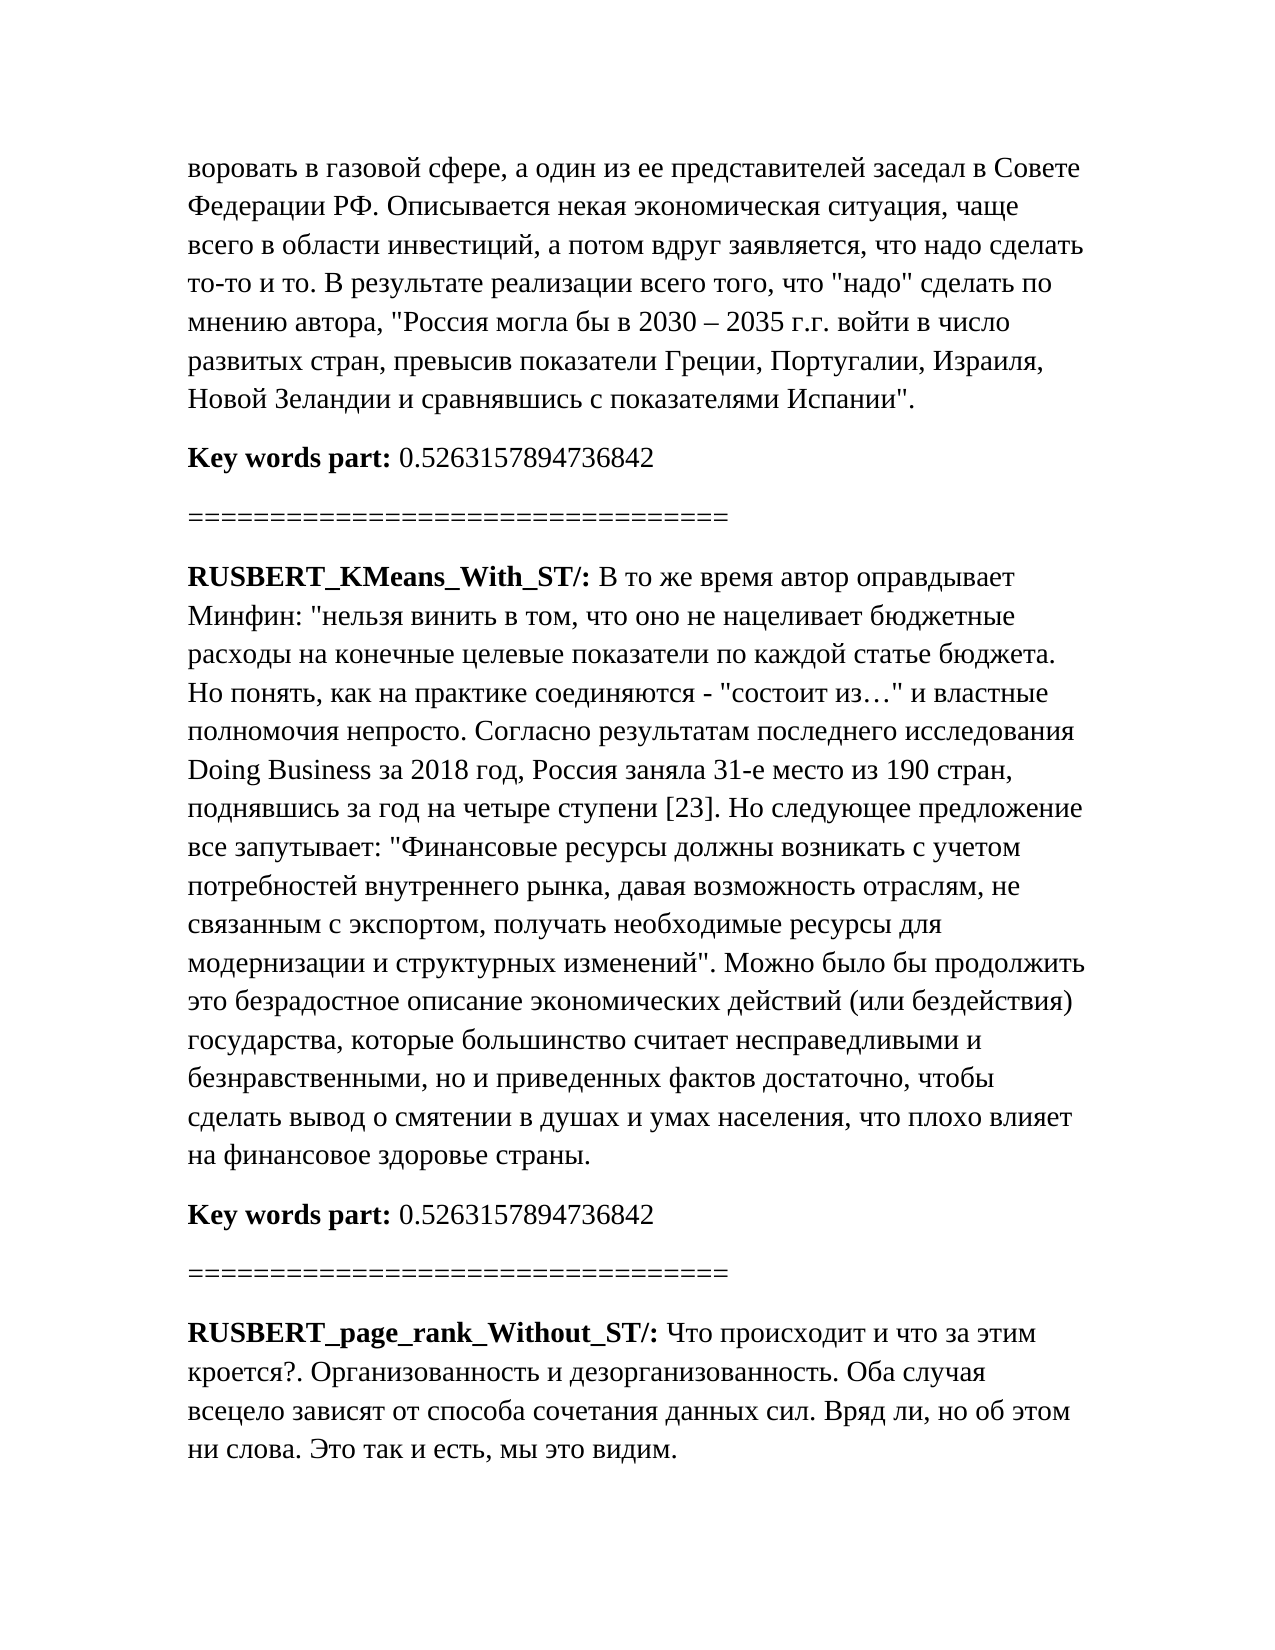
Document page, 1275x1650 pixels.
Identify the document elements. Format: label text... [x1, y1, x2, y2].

text RUSBERT_page_rank_Without_ST/: Что происходит и что за этим кроется?. Организованность и дезорганизованность. Оба случая всецело зависят от способа соче­тания данных сил. Вряд ли, но об этом ни слова. Это так и есть, мы это видим. [187, 1316, 1087, 1465]
text RUSBERT_KMeans_With_ST/: В то же время автор оправдывает Минфин: "нельзя винить в том, что оно не нацеливает бюджетные расходы на конечные целевые показатели по каждой статье бюджета. Но понять, как на практике соединяются - "состоит из…" и властные полномочия непросто. Согласно результатам последнего исследования Doing Business за 2018 год, Россия заняла 31-е место из 190 стран, поднявшись за год на четыре ступени [23]. Но следующее предложение все запутывает: "Финансовые ресурсы должны возникать с учетом потребностей внутреннего рынка, давая возможность отраслям, не связанным с экспортом, получать необходимые ресурсы для модернизации и структурных изменений". Можно было бы продолжить это безрадостное описание экономических действий (или бездействия) государства, которые большинство считает несправедливыми и безнравственными, но и приведенных фактов достаточно, чтобы сделать вывод о смятении в душах и умах населения, что плохо влияет на финансовое здоровье страны. [187, 559, 1087, 1171]
text ================================= [187, 500, 1087, 533]
text Key words part: 0.5263157894736842 [187, 1197, 1087, 1230]
text Key words part: 0.5263157894736842 [187, 441, 1087, 474]
text ================================= [187, 1256, 1087, 1290]
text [187, 150, 1087, 415]
